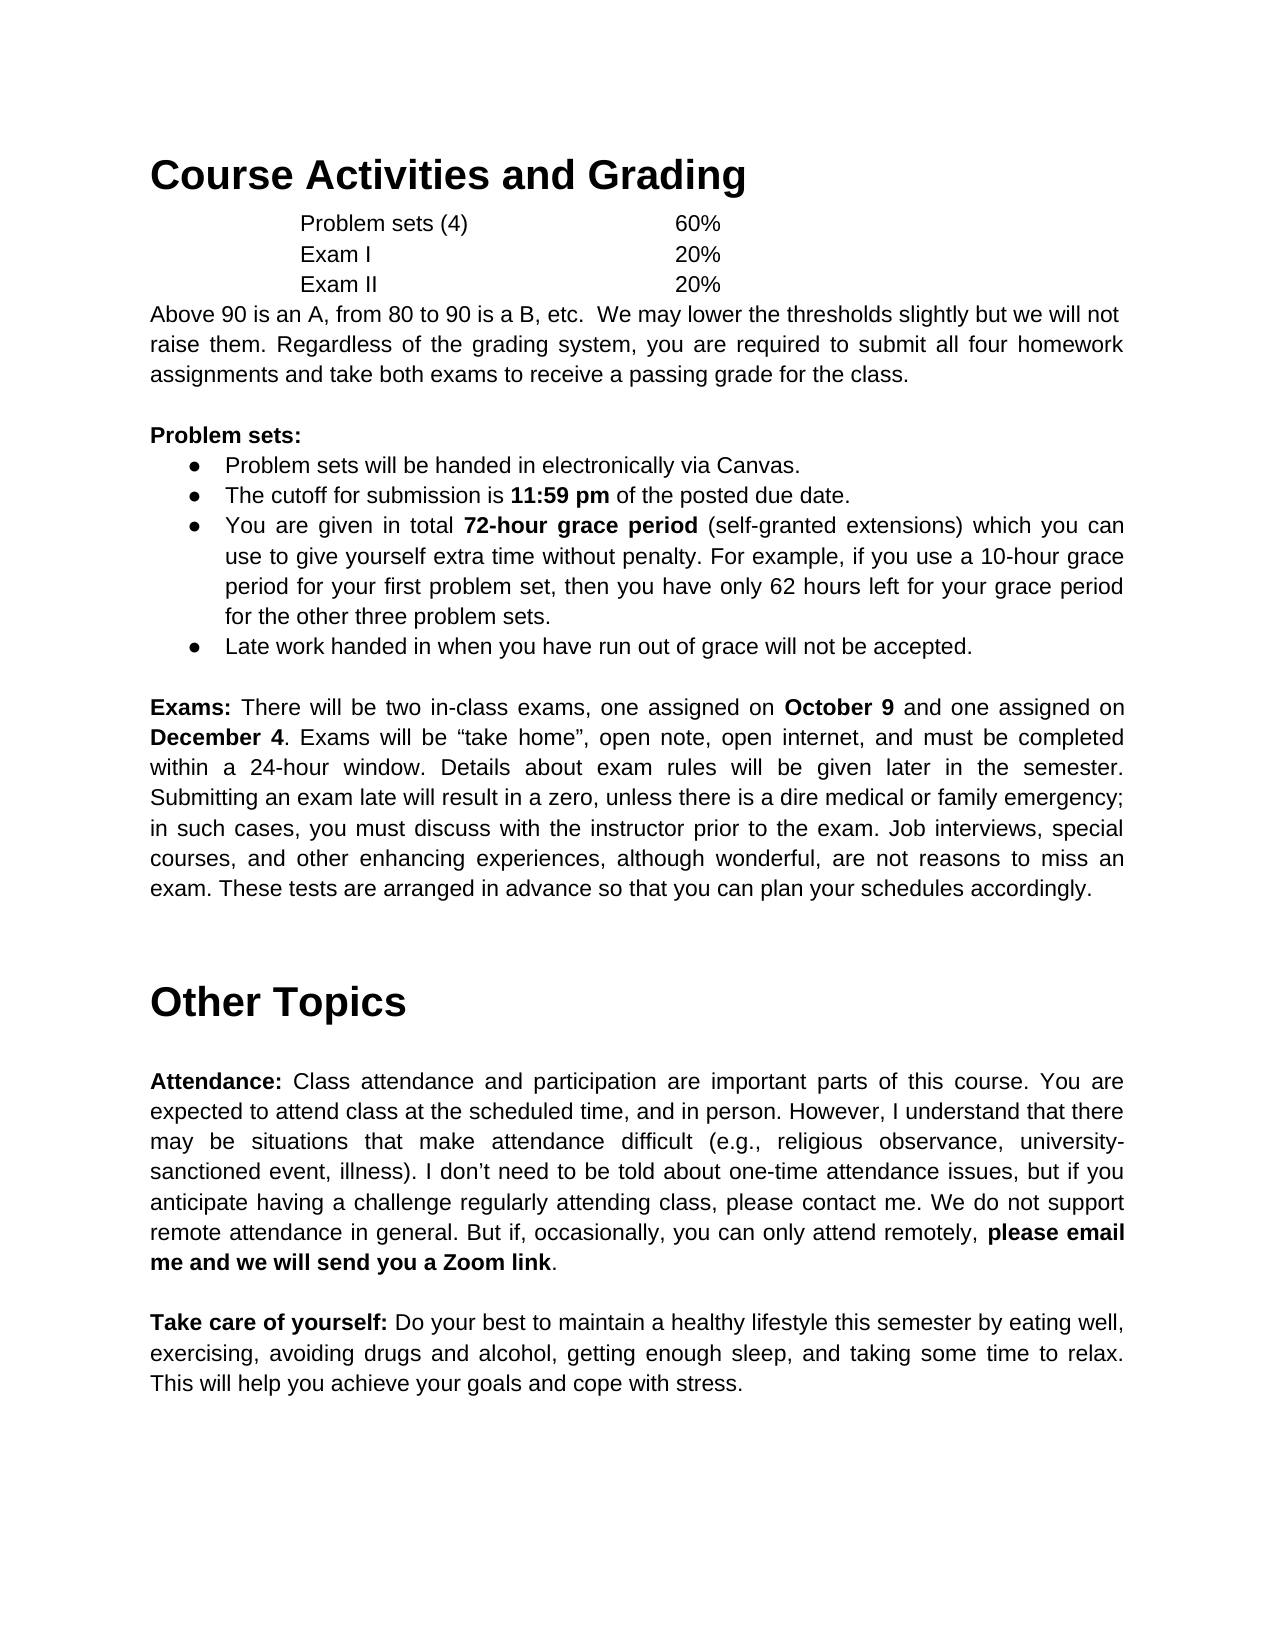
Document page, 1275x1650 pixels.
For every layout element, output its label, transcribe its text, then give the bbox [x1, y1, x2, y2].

list Problem sets will be handed in electronically via Canvas. [187, 452, 1125, 478]
text raise them. Regardless of the grading system, you are required to submit all four homework assignments and take both exams to receive a passing grade for the class. [150, 331, 1125, 388]
subtitle Course Activities and Grading [150, 150, 1125, 198]
list Late work handed in when you have run out of grace will not be accepted. [187, 633, 1125, 660]
list The cutoff for submission is 11:59 pm of the posted due date. [187, 482, 1125, 509]
subtitle Other Topics [150, 977, 1125, 1025]
text Exams: There will be two in-class exams, one assigned on October 9 and one assigned on December 4. Exams will be “take home”, open note, open internet, and must be completed within a 24-hour window. Details about exam rules will be given later in the semester. Submitting an exam late will result in a zero, unless there is a dire medical or family emergency; in such cases, you must discuss with the instructor prior to the exam. Job interviews, special courses, and other enhancing experiences, although wonderful, are not reasons to miss an exam. These tests are arranged in advance so that you can plan your schedules accordingly. [150, 694, 1125, 901]
text Problem sets (4) 60% [150, 210, 1125, 237]
text Exam I 20% [225, 241, 1125, 267]
text Above 90 is an A, from 80 to 90 is a B, etc. We may lower the thresholds slightly but we will not [150, 301, 1125, 327]
text Exam II 20% [150, 271, 1125, 297]
text Problem sets: [150, 422, 1125, 448]
text Attendance: Class attendance and participation are important parts of this course. You are expected to attend class at the scheduled time, and in person. However, I understand that there may be situations that make attendance difficult (e.g., religious observance, university-sanctioned event, illness). I don’t need to be told about one-time attendance issues, but if you anticipate having a challenge regularly attending class, please contact me. We do not support remote attendance in general. But if, occasionally, you can only attend remotely, please email me and we will send you a Zoom link. [150, 1068, 1125, 1275]
text Take care of yourself: Do your best to maintain a healthy lifestyle this semester by eating well, exercising, avoiding drugs and alcohol, getting enough sleep, and taking some time to relax. This will help you achieve your goals and cope with stress. [150, 1309, 1125, 1396]
list You are given in total 72-hour grace period (self-granted extensions) which you can use to give yourself extra time without penalty. For example, if you use a 10-hour grace period for your first problem set, then you have only 62 hours left for your grace period for the other three problem sets. [187, 512, 1125, 629]
